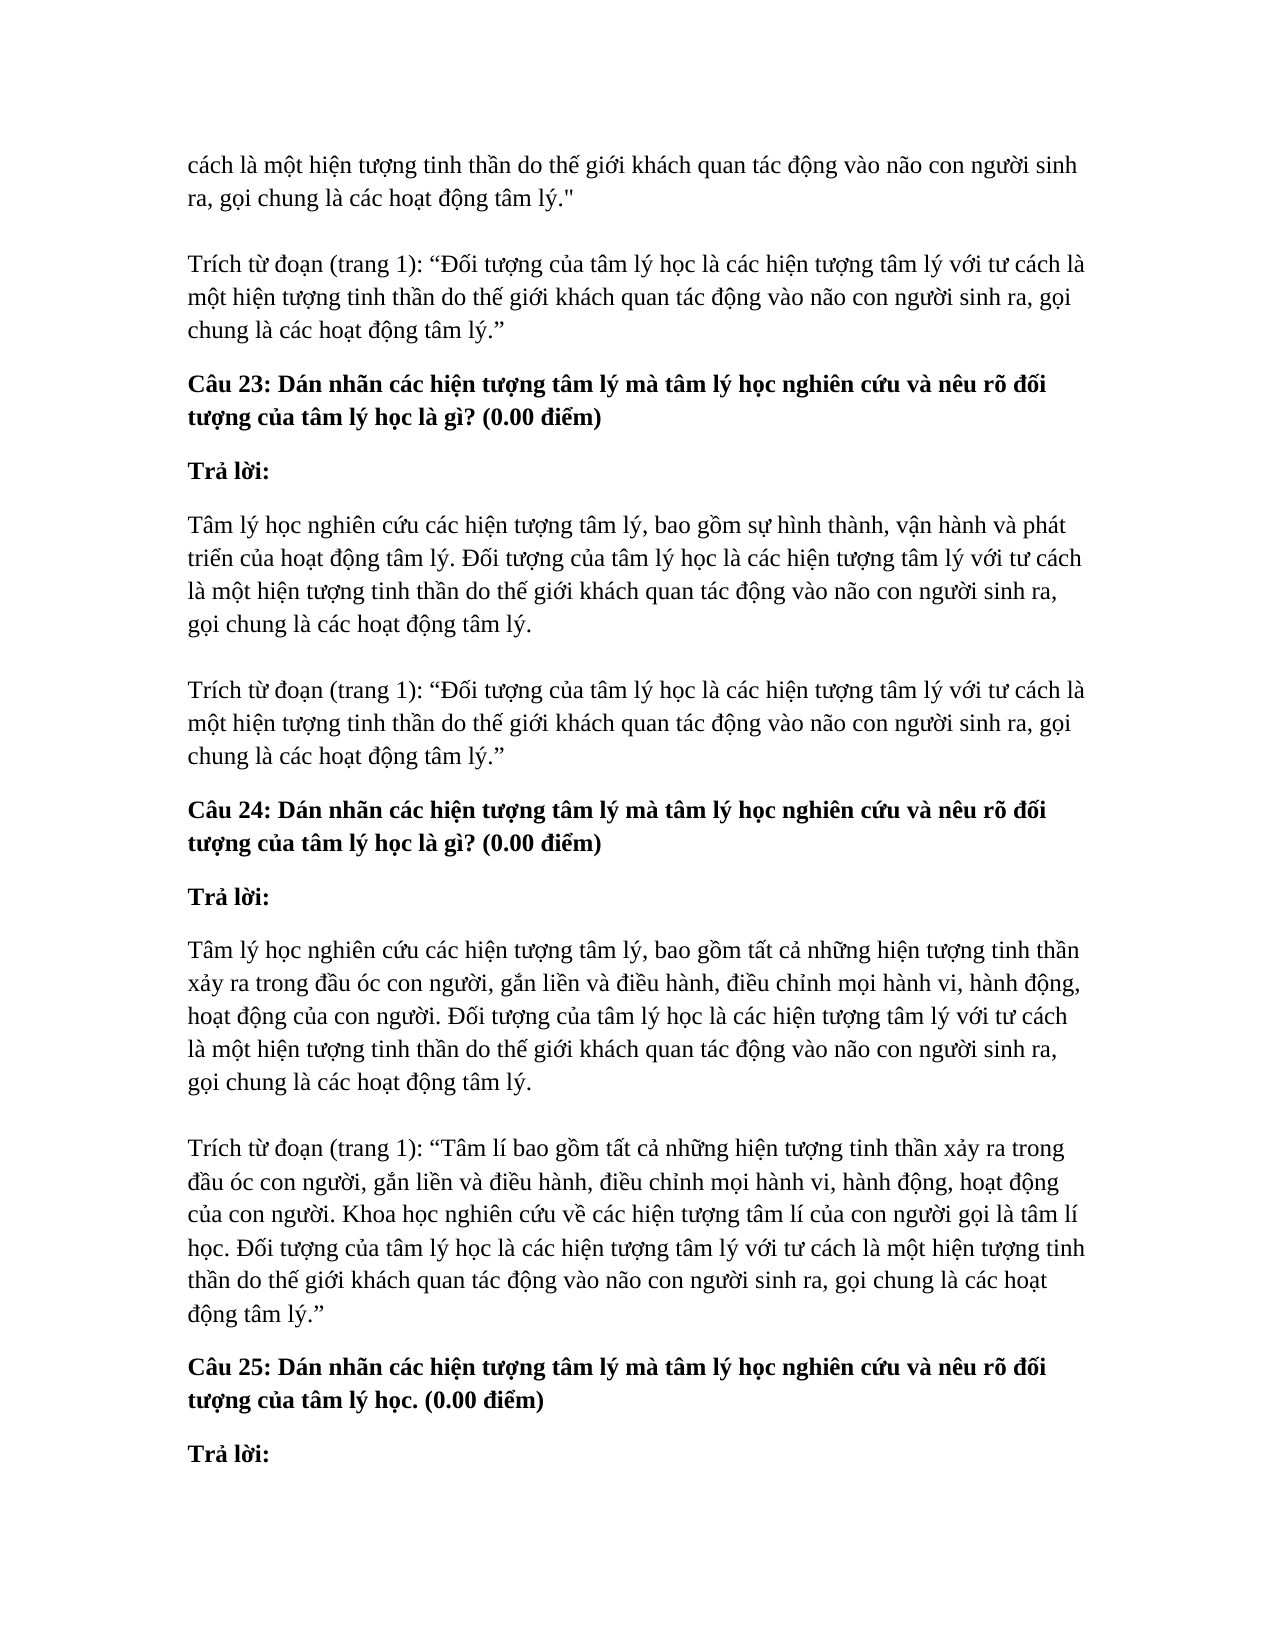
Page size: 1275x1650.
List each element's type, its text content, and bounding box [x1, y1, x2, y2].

text Trả lời: [187, 882, 1087, 910]
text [187, 150, 1087, 344]
text Tâm lý học nghiên cứu các hiện tượng tâm lý, bao gồm sự hình thành, vận hành và phát triển của hoạt động tâm lý. Đối tượng của tâm lý học là các hiện tượng tâm lý với tư cách là một hiện tượng tinh thần do thế giới khách quan tác động vào não con người sinh ra, gọi chung là các hoạt động tâm lý. Trích từ đoạn (trang 1): “Đối tượng của tâm lý học là các hiện tượng tâm lý với tư cách là một hiện tượng tinh thần do thế giới khách quan tác động vào não con người sinh ra, gọi chung là các hoạt động tâm lý.” [187, 510, 1087, 769]
text Câu 23: Dán nhãn các hiện tượng tâm lý mà tâm lý học nghiên cứu và nêu rõ đối tượng của tâm lý học là gì? (0.00 điểm) [187, 369, 1087, 431]
text Trả lời: [187, 1439, 1087, 1468]
text Trả lời: [187, 456, 1087, 484]
text Câu 25: Dán nhãn các hiện tượng tâm lý mà tâm lý học nghiên cứu và nêu rõ đối tượng của tâm lý học. (0.00 điểm) [187, 1352, 1087, 1414]
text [187, 935, 1087, 1327]
text Câu 24: Dán nhãn các hiện tượng tâm lý mà tâm lý học nghiên cứu và nêu rõ đối tượng của tâm lý học là gì? (0.00 điểm) [187, 795, 1087, 856]
